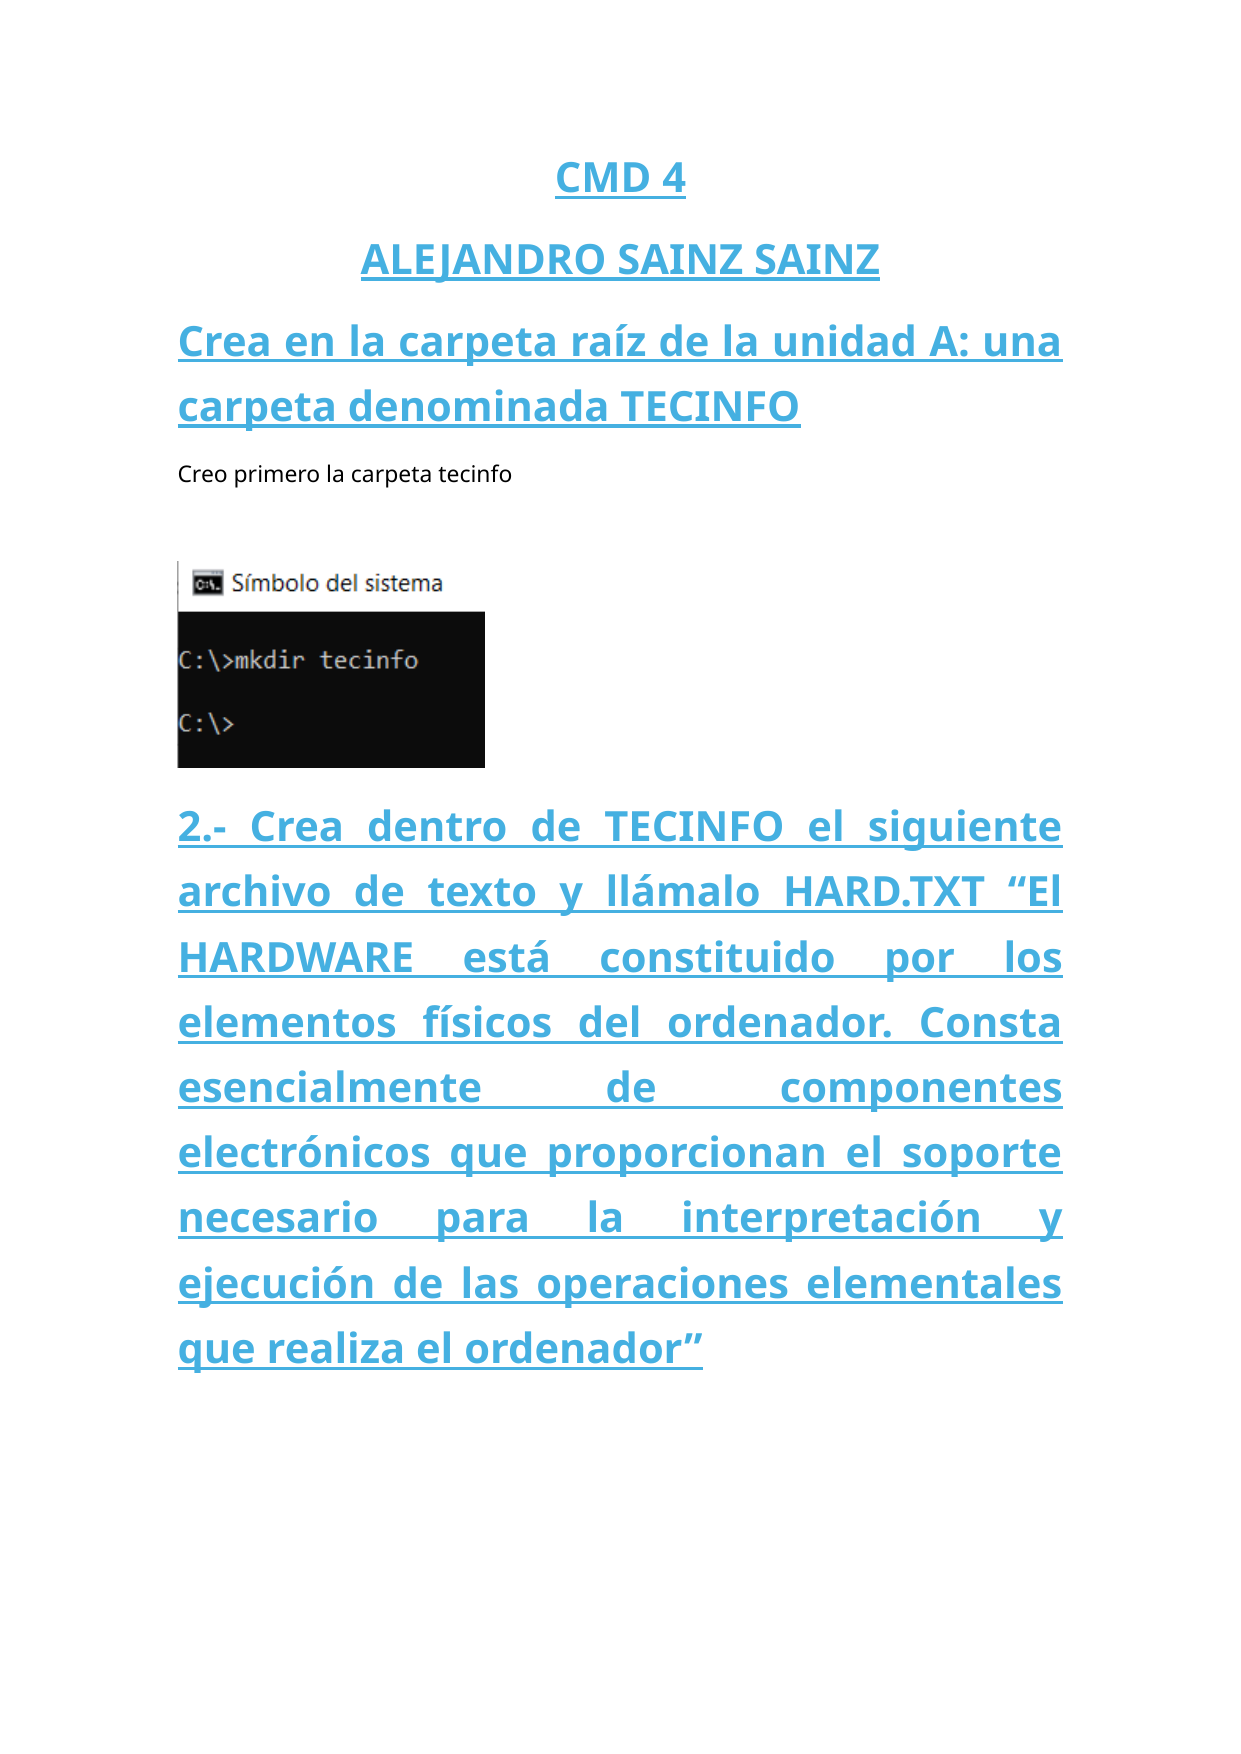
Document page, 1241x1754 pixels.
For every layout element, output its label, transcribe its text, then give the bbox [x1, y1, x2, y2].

text 2.- Crea dentro de TECINFO el siguiente archivo de texto y llámalo HARD.TXT “El HARDWARE está constituido por los elementos físicos del ordenador. Consta esencialmente de componentes electrónicos que proporcionan el soporte necesario para la interpretación y ejecución de las operaciones elementales que realiza el ordenador” [177, 976, 1063, 1041]
text CMD 4 [177, 148, 1063, 204]
text 2.- Crea dentro de TECINFO el siguiente archivo de texto y llámalo HARD.TXT “El HARDWARE está constituido por los elementos físicos del ordenador. Consta esencialmente de componentes electrónicos que proporcionan el soporte necesario para la interpretación y ejecución de las operaciones elementales que realiza el ordenador” [177, 911, 1063, 975]
text 2.- Crea dentro de TECINFO el siguiente archivo de texto y llámalo HARD.TXT “El HARDWARE está constituido por los elementos físicos del ordenador. Consta esencialmente de componentes electrónicos que proporcionan el soporte necesario para la interpretación y ejecución de las operaciones elementales que realiza el ordenador” [177, 1302, 1063, 1376]
text 2.- Crea dentro de TECINFO el siguiente archivo de texto y llámalo HARD.TXT “El HARDWARE está constituido por los elementos físicos del ordenador. Consta esencialmente de componentes electrónicos que proporcionan el soporte necesario para la interpretación y ejecución de las operaciones elementales que realiza el ordenador” [177, 846, 1063, 910]
text 2.- Crea dentro de TECINFO el siguiente archivo de texto y llámalo HARD.TXT “El HARDWARE está constituido por los elementos físicos del ordenador. Consta esencialmente de componentes electrónicos que proporcionan el soporte necesario para la interpretación y ejecución de las operaciones elementales que realiza el ordenador” [177, 1107, 1063, 1171]
text 2.- Crea dentro de TECINFO el siguiente archivo de texto y llámalo HARD.TXT “El HARDWARE está constituido por los elementos físicos del ordenador. Consta esencialmente de componentes electrónicos que proporcionan el soporte necesario para la interpretación y ejecución de las operaciones elementales que realiza el ordenador” [177, 1042, 1063, 1106]
text ALEJANDRO SAINZ SAINZ [177, 229, 1063, 286]
text 2.- Crea dentro de TECINFO el siguiente archivo de texto y llámalo HARD.TXT “El HARDWARE está constituido por los elementos físicos del ordenador. Consta esencialmente de componentes electrónicos que proporcionan el soporte necesario para la interpretación y ejecución de las operaciones elementales que realiza el ordenador” [177, 1172, 1063, 1236]
text Crea en la carpeta raíz de la unidad A: una carpeta denominada TECINFO [177, 311, 1063, 359]
text Creo primero la carpeta tecinfo [177, 458, 1063, 490]
picture [177, 561, 485, 768]
text Crea en la carpeta raíz de la unidad A: una carpeta denominada TECINFO [177, 360, 1063, 433]
text 2.- Crea dentro de TECINFO el siguiente archivo de texto y llámalo HARD.TXT “El HARDWARE está constituido por los elementos físicos del ordenador. Consta esencialmente de componentes electrónicos que proporcionan el soporte necesario para la interpretación y ejecución de las operaciones elementales que realiza el ordenador” [177, 1237, 1063, 1301]
